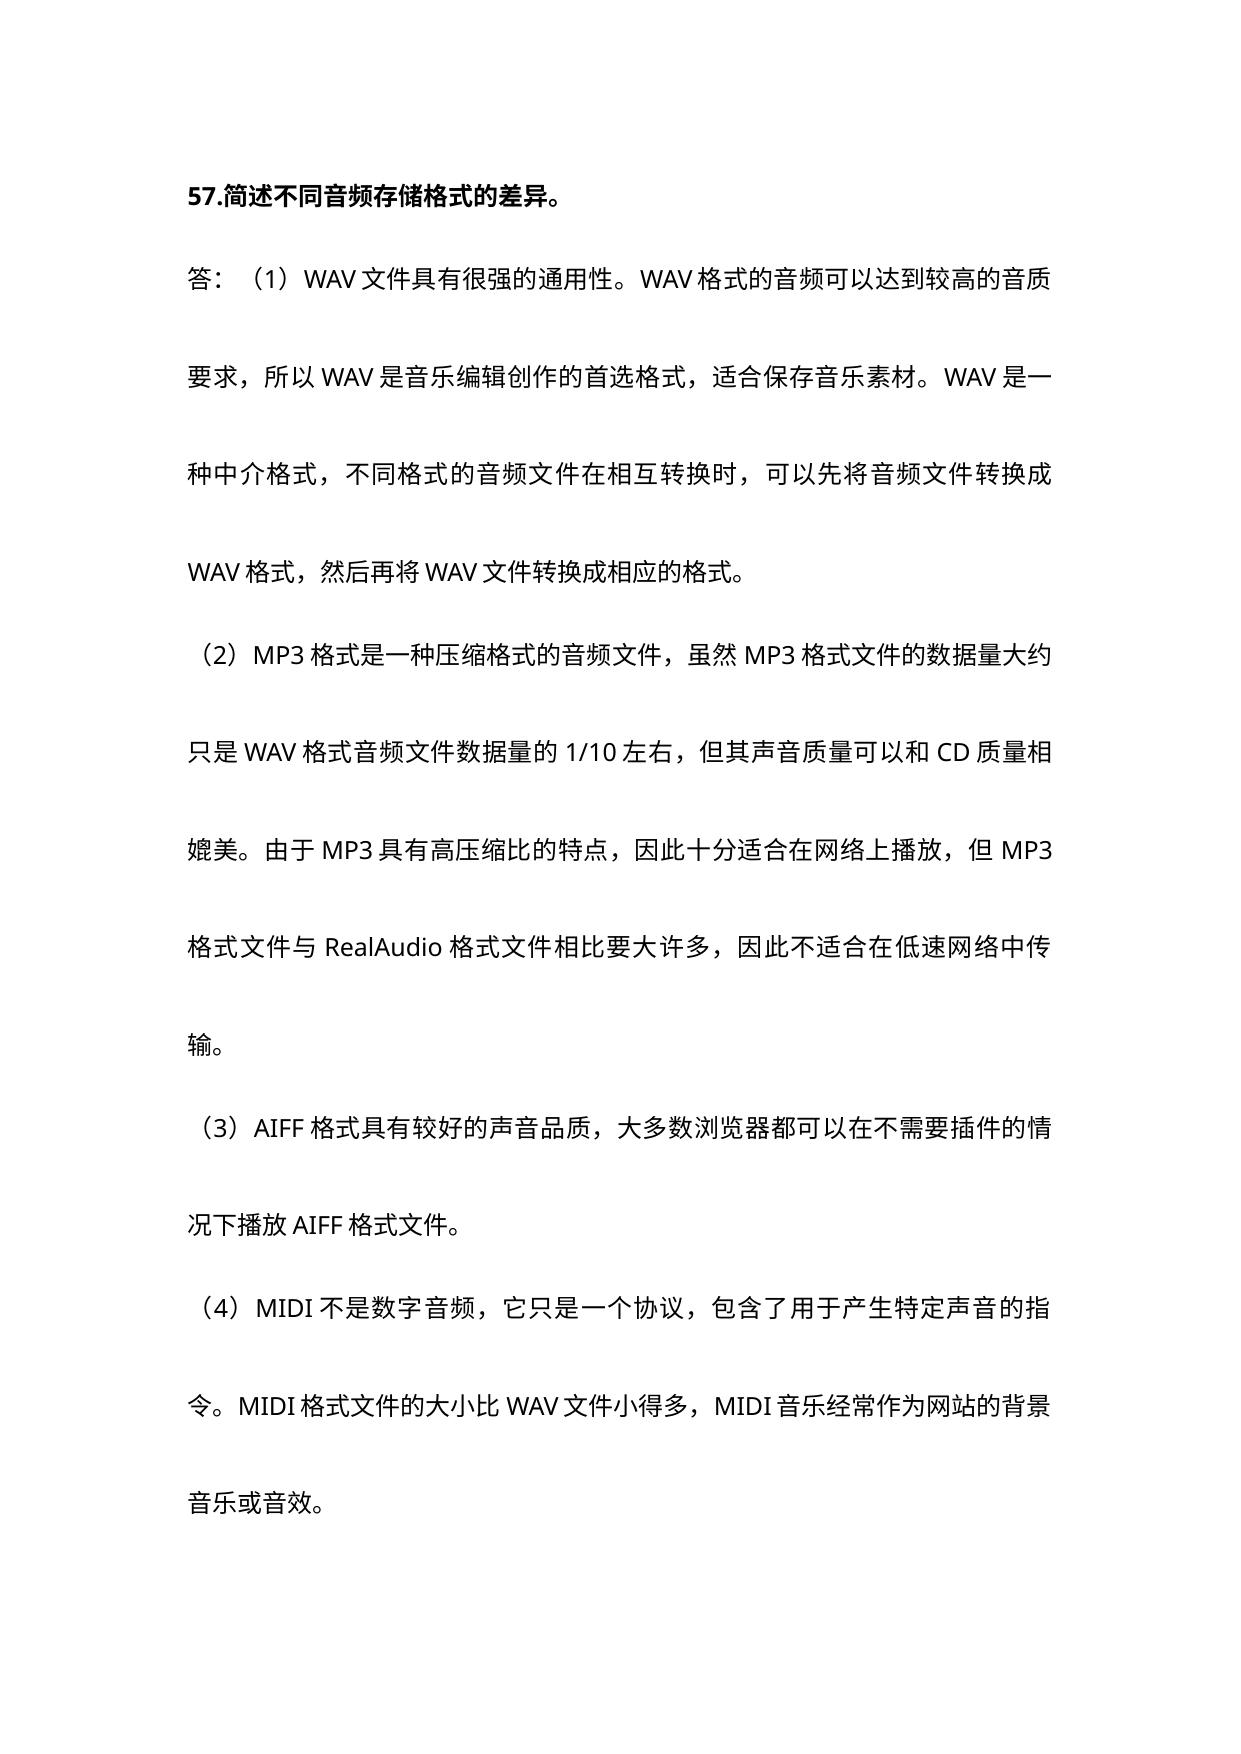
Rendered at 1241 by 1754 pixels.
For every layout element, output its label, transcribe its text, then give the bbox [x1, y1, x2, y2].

list 57.简述不同音频存储格式的差异。 [187, 162, 1053, 227]
list （3）AIFF格式具有较好的声音品质，大多数浏览器都可以在不需要插件的情况下播放AIFF格式文件。 [187, 1094, 1053, 1256]
list 答：（1）WAV文件具有很强的通用性。WAV格式的音频可以达到较高的音质要求，所以WAV是音乐编辑创作的首选格式，适合保存音乐素材。WAV是一种中介格式，不同格式的音频文件在相互转换时，可以先将音频文件转换成WAV格式，然后再将WAV文件转换成相应的格式。 [187, 245, 1053, 603]
list （2）MP3格式是一种压缩格式的音频文件，虽然MP3格式文件的数据量大约只是WAV格式音频文件数据量的1/10左右，但其声音质量可以和CD质量相媲美。由于MP3具有高压缩比的特点，因此十分适合在网络上播放，但MP3格式文件与RealAudio格式文件相比要大许多，因此不适合在低速网络中传输。 [187, 621, 1053, 1076]
list （4）MIDI不是数字音频，它只是一个协议，包含了用于产生特定声音的指令。MIDI格式文件的大小比WAV文件小得多，MIDI音乐经常作为网站的背景音乐或音效。 [187, 1274, 1053, 1534]
